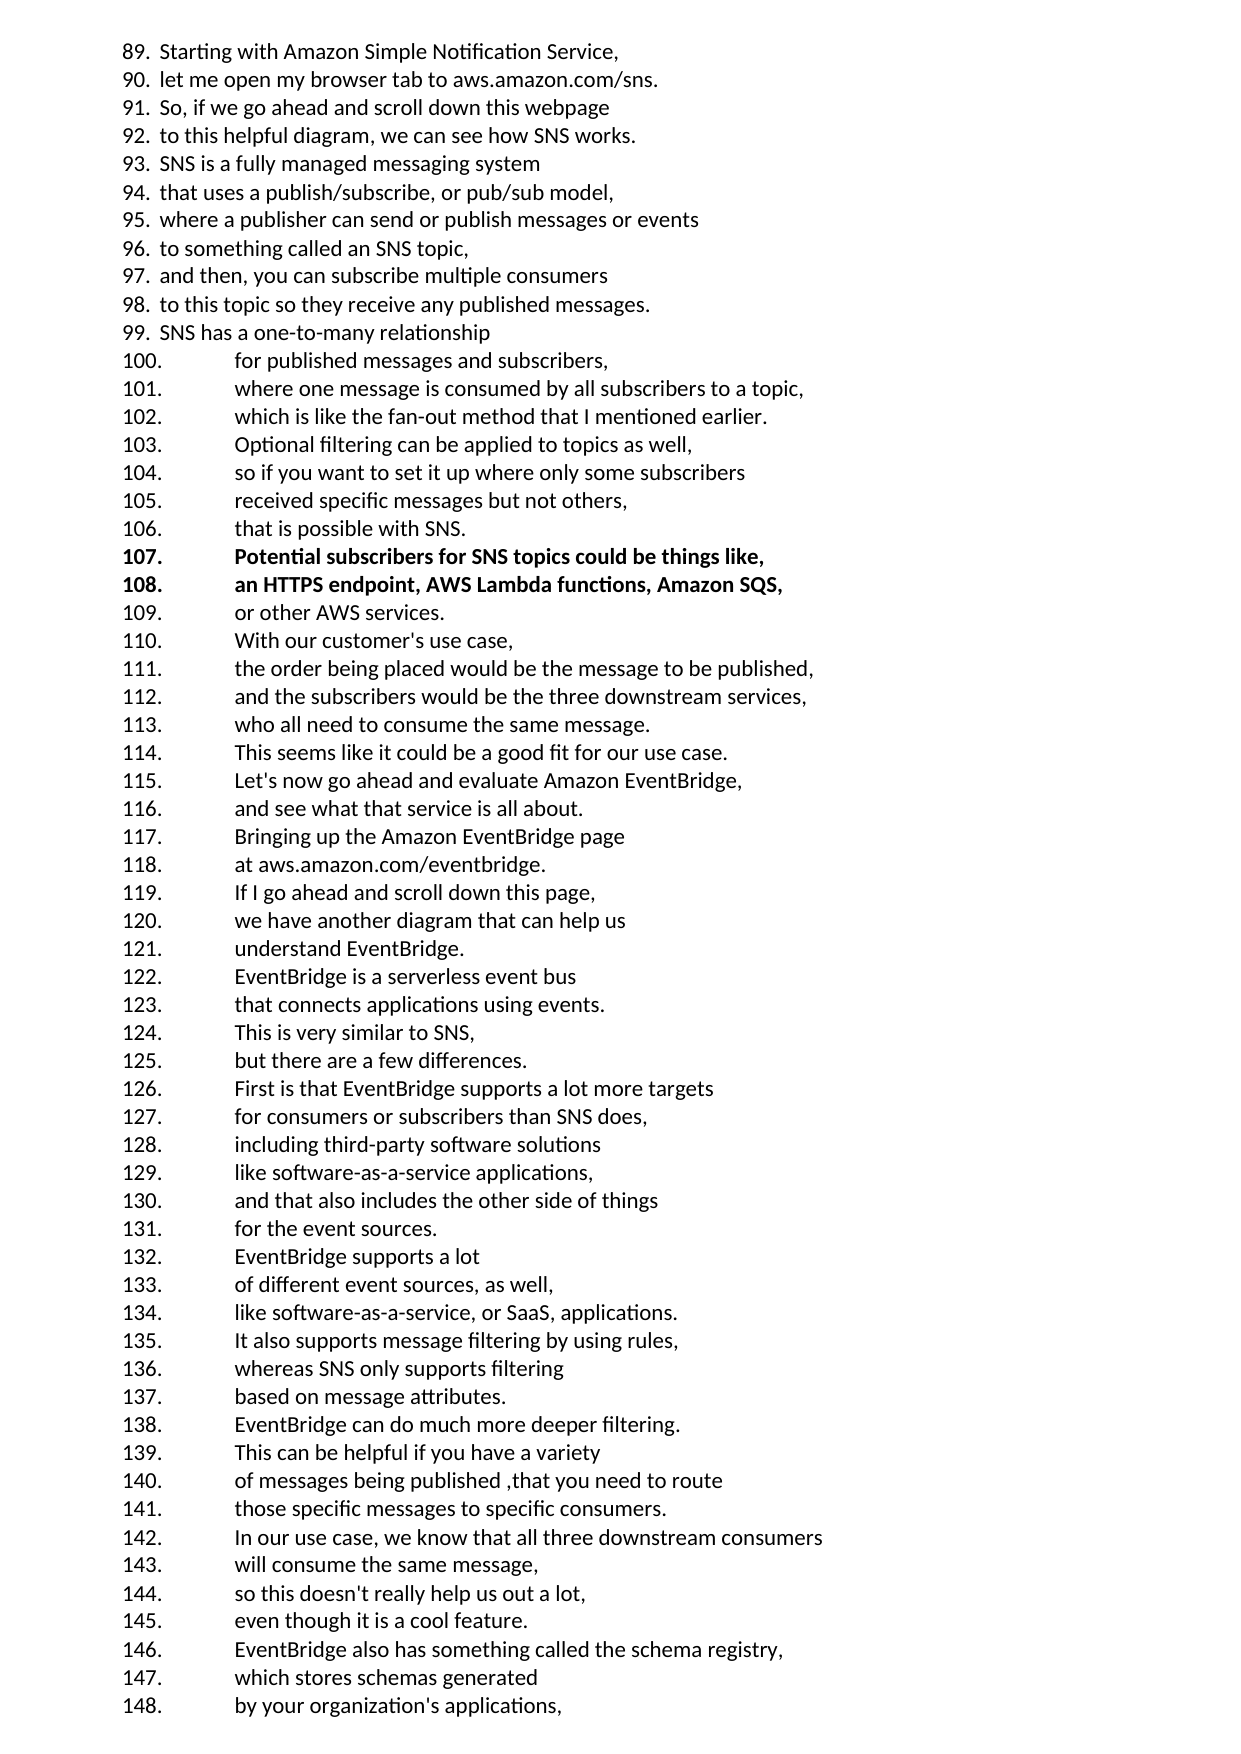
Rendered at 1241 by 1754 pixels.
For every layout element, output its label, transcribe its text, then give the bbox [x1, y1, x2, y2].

list It also supports message filtering by using rules, [122, 1326, 1200, 1354]
list Starting with Amazon Simple Notification Service, [122, 37, 1200, 66]
list and see what that service is all about. [122, 794, 1200, 822]
list the order being placed would be the message to be published, [122, 654, 1200, 682]
list EventBridge supports a lot [122, 1242, 1200, 1270]
list received specific messages but not others, [122, 486, 1200, 514]
list understand EventBridge. [122, 934, 1200, 962]
list for the event sources. [122, 1214, 1200, 1242]
list who all need to consume the same message. [122, 710, 1200, 738]
list by your organization's applications, [122, 1691, 1200, 1719]
list to this topic so they receive any published messages. [122, 290, 1200, 318]
list for published messages and subscribers, [122, 346, 1200, 374]
list and the subscribers would be the three downstream services, [122, 682, 1200, 710]
list to something called an SNS topic, [122, 234, 1200, 262]
list and then, you can subscribe multiple consumers [122, 262, 1200, 290]
list Let's now go ahead and evaluate Amazon EventBridge, [122, 766, 1200, 794]
list that uses a publish/subscribe, or pub/sub model, [122, 178, 1200, 206]
list or other AWS services. [122, 598, 1200, 626]
list where one message is consumed by all subscribers to a topic, [122, 374, 1200, 402]
list In our use case, we know that all three downstream consumers [122, 1523, 1200, 1551]
list including third-party software solutions [122, 1130, 1200, 1158]
list but there are a few differences. [122, 1046, 1200, 1074]
list SNS is a fully managed messaging system [122, 149, 1200, 178]
list like software-as-a-service, or SaaS, applications. [122, 1298, 1200, 1326]
list SNS has a one-to-many relationship [122, 318, 1200, 346]
list Optional filtering can be applied to topics as well, [122, 430, 1200, 458]
list This is very similar to SNS, [122, 1018, 1200, 1046]
list With our customer's use case, [122, 626, 1200, 654]
list at aws.amazon.com/eventbridge. [122, 850, 1200, 878]
list will consume the same message, [122, 1551, 1200, 1579]
list even though it is a cool feature. [122, 1607, 1200, 1635]
list First is that EventBridge supports a lot more targets [122, 1074, 1200, 1102]
list that connects applications using events. [122, 990, 1200, 1018]
list and that also includes the other side of things [122, 1186, 1200, 1214]
list which stores schemas generated [122, 1663, 1200, 1691]
list for consumers or subscribers than SNS does, [122, 1102, 1200, 1130]
list EventBridge can do much more deeper filtering. [122, 1411, 1200, 1438]
list So, if we go ahead and scroll down this webpage [122, 93, 1200, 122]
list those specific messages to specific consumers. [122, 1494, 1200, 1523]
list so if you want to set it up where only some subscribers [122, 458, 1200, 486]
list where a publisher can send or publish messages or events [122, 206, 1200, 234]
list based on message attributes. [122, 1382, 1200, 1411]
list Potential subscribers for SNS topics could be things like, [122, 542, 1200, 570]
list EventBridge is a serverless event bus [122, 962, 1200, 990]
list EventBridge also has something called the schema registry, [122, 1635, 1200, 1663]
list Bringing up the Amazon EventBridge page [122, 822, 1200, 850]
list that is possible with SNS. [122, 514, 1200, 542]
list we have another diagram that can help us [122, 906, 1200, 934]
list This seems like it could be a good fit for our use case. [122, 738, 1200, 766]
list of messages being published ,that you need to route [122, 1467, 1200, 1494]
list so this doesn't really help us out a lot, [122, 1579, 1200, 1607]
list let me open my browser tab to aws.amazon.com/sns. [122, 66, 1200, 93]
list This can be helpful if you have a variety [122, 1438, 1200, 1467]
list which is like the fan-out method that I mentioned earlier. [122, 402, 1200, 430]
list an HTTPS endpoint, AWS Lambda functions, Amazon SQS, [122, 570, 1200, 598]
list of different event sources, as well, [122, 1270, 1200, 1298]
list like software-as-a-service applications, [122, 1158, 1200, 1186]
list If I go ahead and scroll down this page, [122, 878, 1200, 906]
list to this helpful diagram, we can see how SNS works. [122, 122, 1200, 149]
list whereas SNS only supports filtering [122, 1354, 1200, 1382]
